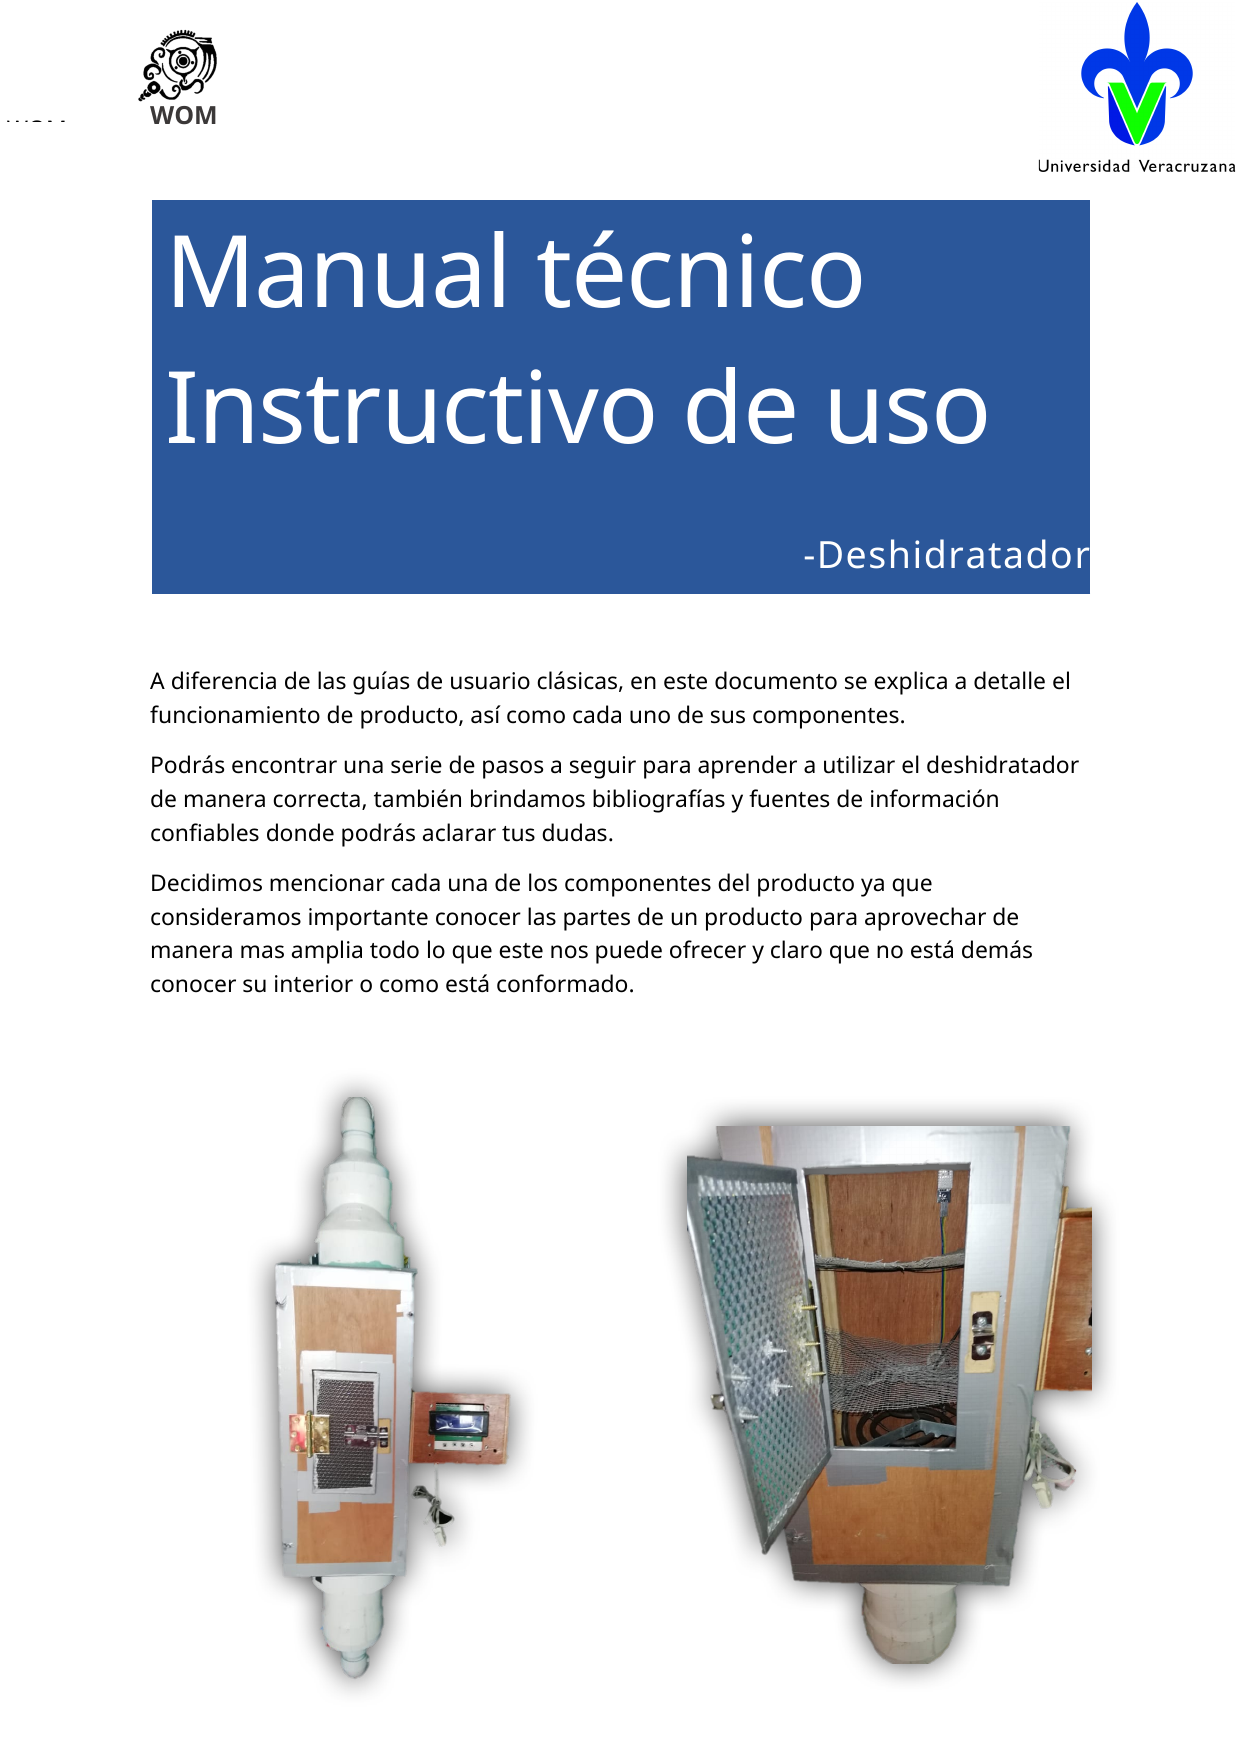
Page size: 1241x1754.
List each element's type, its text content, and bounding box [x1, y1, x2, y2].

picture [1038, 2, 1236, 172]
title Instructivo de uso [165, 337, 1090, 473]
text Decidimos mencionar cada una de los componentes del producto ya que consideramos importante conocer las partes de un producto para aprovechar de manera mas amplia todo lo que este nos puede ofrecer y claro que no está demás conocer su interior o como está conformado. [150, 867, 1090, 999]
text Podrás encontrar una serie de pasos a seguir para aprender a utilizar el deshidratador de manera correcta, también brindamos bibliografías y fuentes de información confiables donde podrás aclarar tus dudas. [150, 749, 1090, 848]
picture [200, 1097, 649, 1696]
title Manual técnico [165, 200, 1090, 337]
text A diferencia de las guías de usuario clásicas, en este documento se explica a detalle el funcionamiento de producto, así como cada uno de sus componentes. [150, 665, 1090, 730]
picture [687, 1126, 1092, 1664]
subtitle -Deshidratador [165, 528, 1090, 581]
picture [125, 10, 231, 127]
